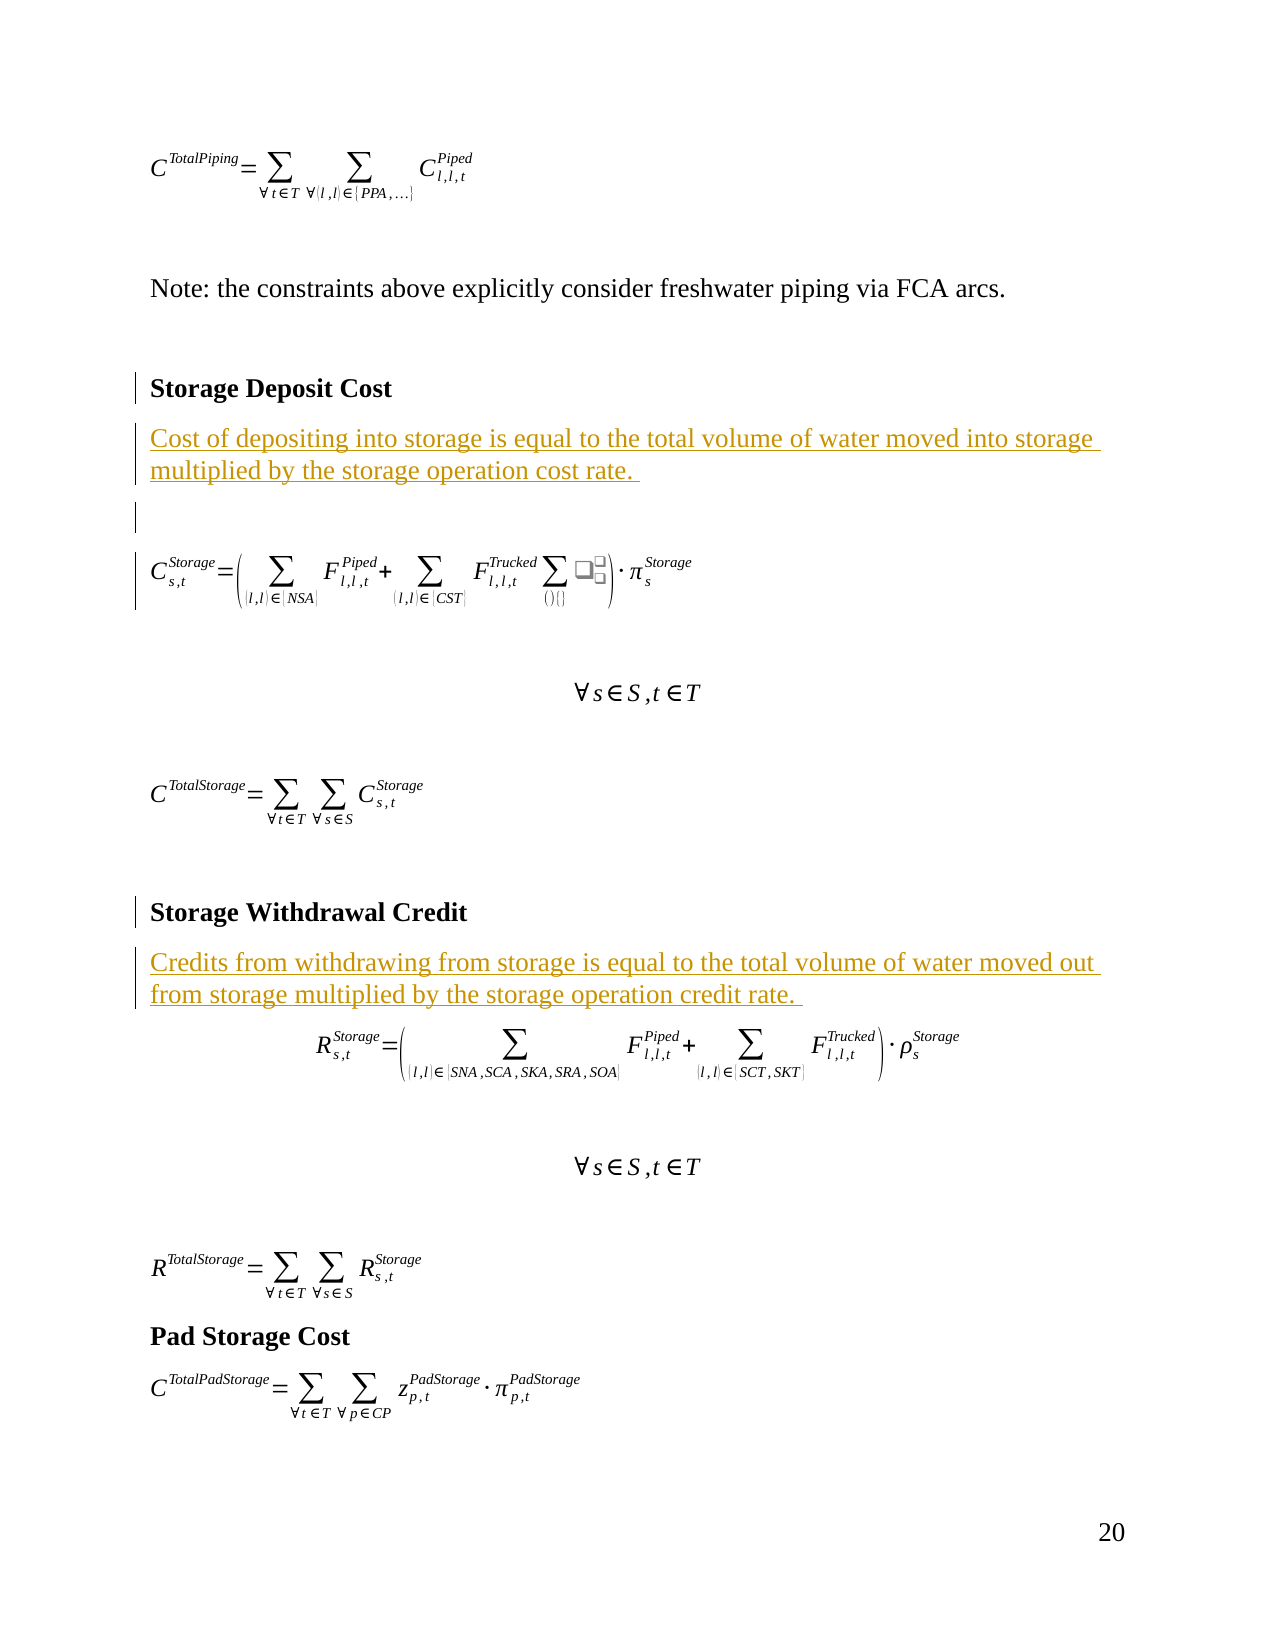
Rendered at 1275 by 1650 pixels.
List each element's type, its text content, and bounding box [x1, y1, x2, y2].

text Storage Deposit Cost [150, 372, 1125, 403]
text Note: the constraints above explicitly consider freshwater piping via FCA arcs. [150, 272, 1125, 303]
text Storage Withdrawal Credit [150, 896, 1125, 927]
text Pad Storage Cost [150, 1320, 1125, 1351]
